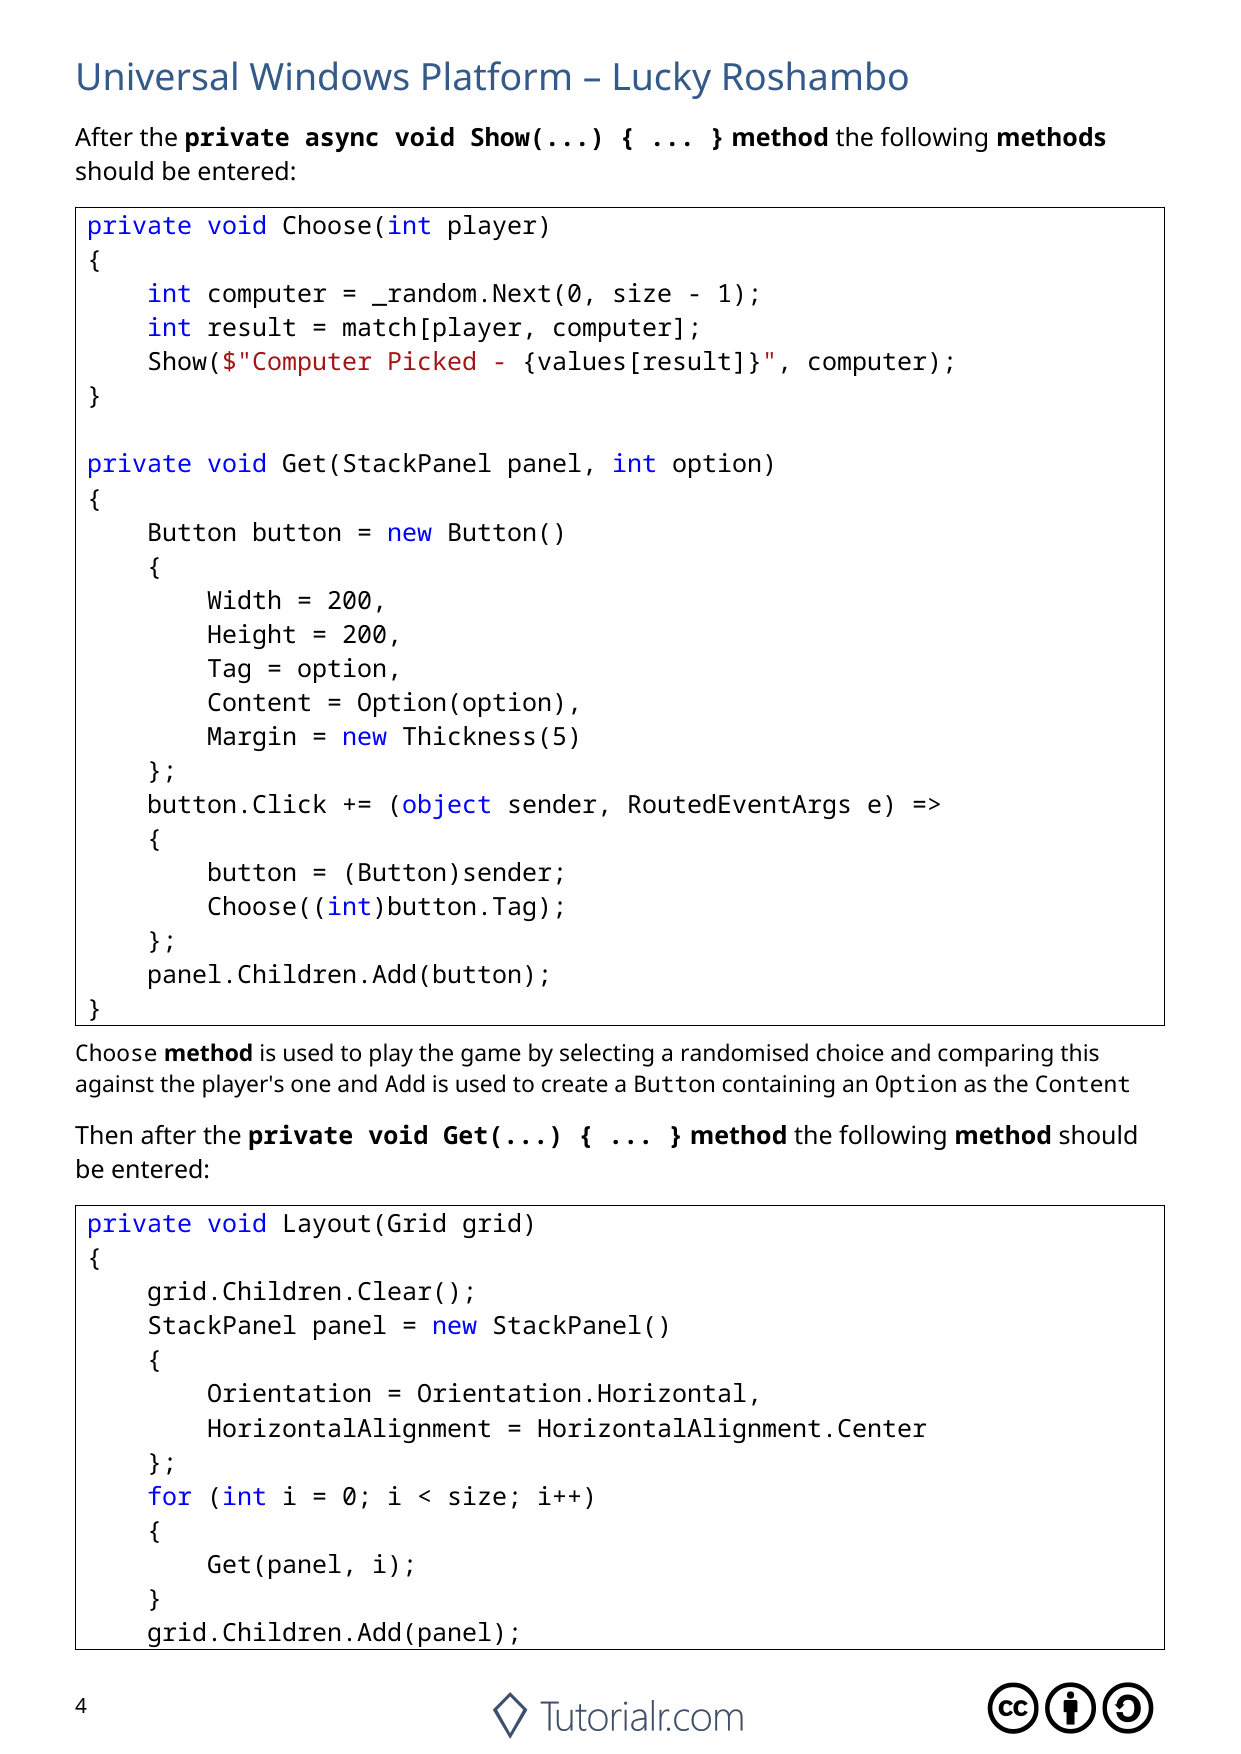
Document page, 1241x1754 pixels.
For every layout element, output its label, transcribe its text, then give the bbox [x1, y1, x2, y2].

table_header private void Choose(int player) { int computer = _random.Next(0, size - 1); int result = match[player, computer]; Show($"Computer Picked - {values[result]}", computer); } private void Get(StackPanel panel, int option) { Button button = new Button() { Width = 200, Height = 200, Tag = option, Content = Option(option), Margin = new Thickness(5) }; button.Click += (object sender, RoutedEventArgs e) => { button = (Button)sender; Choose((int)button.Tag); }; panel.Children.Add(button); } [76, 208, 1164, 1025]
text After the private async void Show(...) { ... } method the following methods should be entered: [75, 120, 1165, 188]
text Choose method is used to play the game by selecting a randomised choice and comparing this against the player's one and Add is used to create a Button containing an Option as the Content [75, 1037, 1165, 1099]
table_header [76, 1206, 1164, 1649]
picture [975, 1676, 1166, 1740]
text Then after the private void Get(...) { ... } method the following method should be entered: [75, 1118, 1165, 1186]
picture [487, 1692, 753, 1739]
